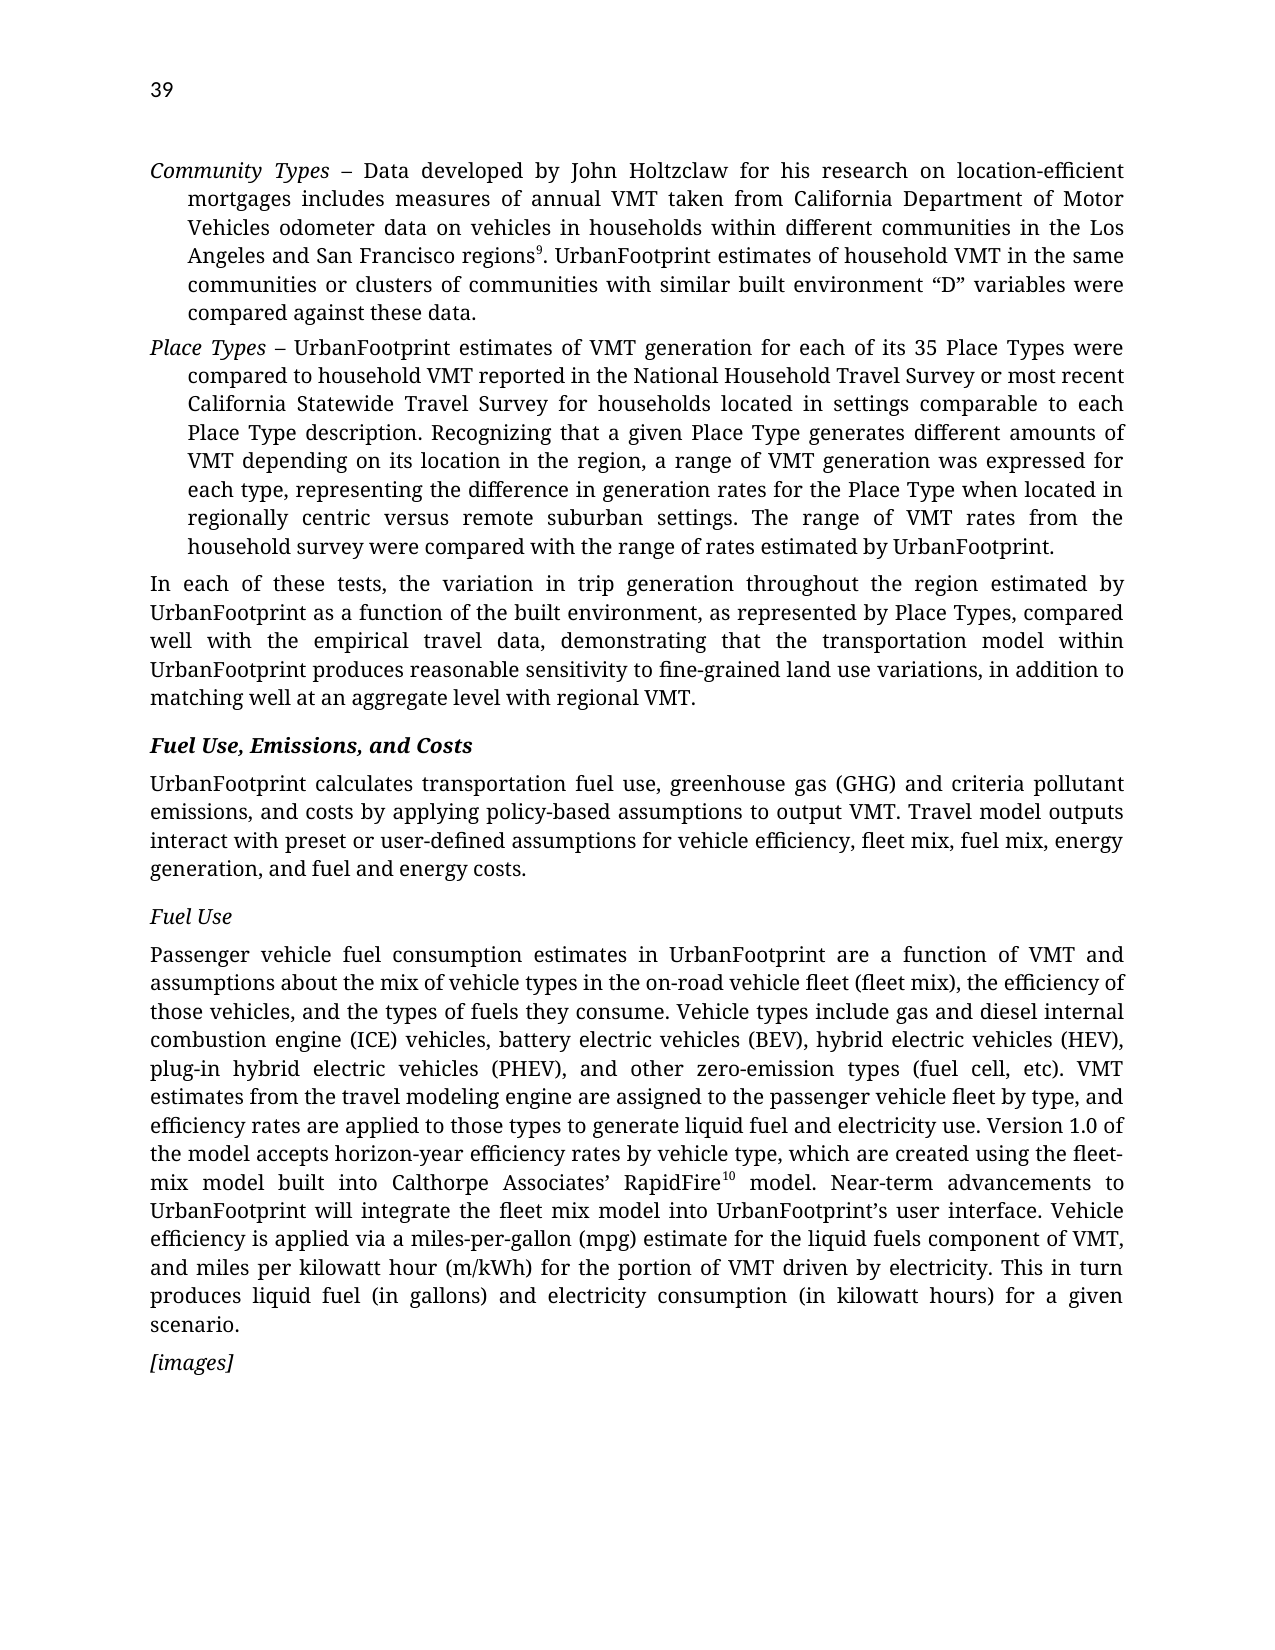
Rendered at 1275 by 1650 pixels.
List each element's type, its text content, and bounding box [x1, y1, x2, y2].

text [images] [150, 1348, 1125, 1376]
text In each of these tests, the variation in trip generation throughout the region estimated by UrbanFootprint as a function of the built environment, as represented by Place Types, compared well with the empirical travel data, demonstrating that the transportation model within UrbanFootprint produces reasonable sensitivity to fine-grained land use variations, in addition to matching well at an aggregate level with regional VMT. [150, 569, 1125, 712]
text Fuel Use [150, 902, 1125, 931]
text Passenger vehicle fuel consumption estimates in UrbanFootprint are a function of VMT and assumptions about the mix of vehicle types in the on-road vehicle fleet (fleet mix), the efficiency of those vehicles, and the types of fuels they consume. Vehicle types include gas and diesel internal combustion engine (ICE) vehicles, battery electric vehicles (BEV), hybrid electric vehicles (HEV), plug-in hybrid electric vehicles (PHEV), and other zero-emission types (fuel cell, etc). VMT estimates from the travel modeling engine are assigned to the passenger vehicle fleet by type, and efficiency rates are applied to those types to generate liquid fuel and electricity use. Version 1.0 of the model accepts horizon-year efficiency rates by vehicle type, which are created using the fleet-mix model built into Calthorpe Associates’ RapidFire10 model. Near-term advancements to UrbanFootprint will integrate the fleet mix model into UrbanFootprint’s user interface. Vehicle efficiency is applied via a miles-per-gallon (mpg) estimate for the liquid fuels component of VMT, and miles per kilowatt hour (m/kWh) for the portion of VMT driven by electricity. This in turn produces liquid fuel (in gallons) and electricity consumption (in kilowatt hours) for a given scenario. [150, 940, 1125, 1338]
text Community Types – Data developed by John Holtzclaw for his research on location-efficient mortgages includes measures of annual VMT taken from California Department of Motor Vehicles odometer data on vehicles in households within different communities in the Los Angeles and San Francisco regions9. UrbanFootprint estimates of household VMT in the same communities or clusters of communities with similar built environment “D” variables were compared against these data. [150, 156, 1125, 327]
text Place Types – UrbanFootprint estimates of VMT generation for each of its 35 Place Types were compared to household VMT reported in the National Household Travel Survey or most recent California Statewide Travel Survey for households located in settings comparable to each Place Type description. Recognizing that a given Place Type generates different amounts of VMT depending on its location in the region, a range of VMT generation was expressed for each type, representing the difference in generation rates for the Place Type when located in regionally centric versus remote suburban settings. The range of VMT rates from the household survey were compared with the range of rates estimated by UrbanFootprint. [150, 333, 1125, 560]
text UrbanFootprint calculates transportation fuel use, greenhouse gas (GHG) and criteria pollutant emissions, and costs by applying policy-based assumptions to output VMT. Travel model outputs interact with preset or user-defined assumptions for vehicle efficiency, fleet mix, fuel mix, energy generation, and fuel and energy costs. [150, 769, 1125, 883]
text Fuel Use, Emissions, and Costs [150, 731, 1125, 760]
